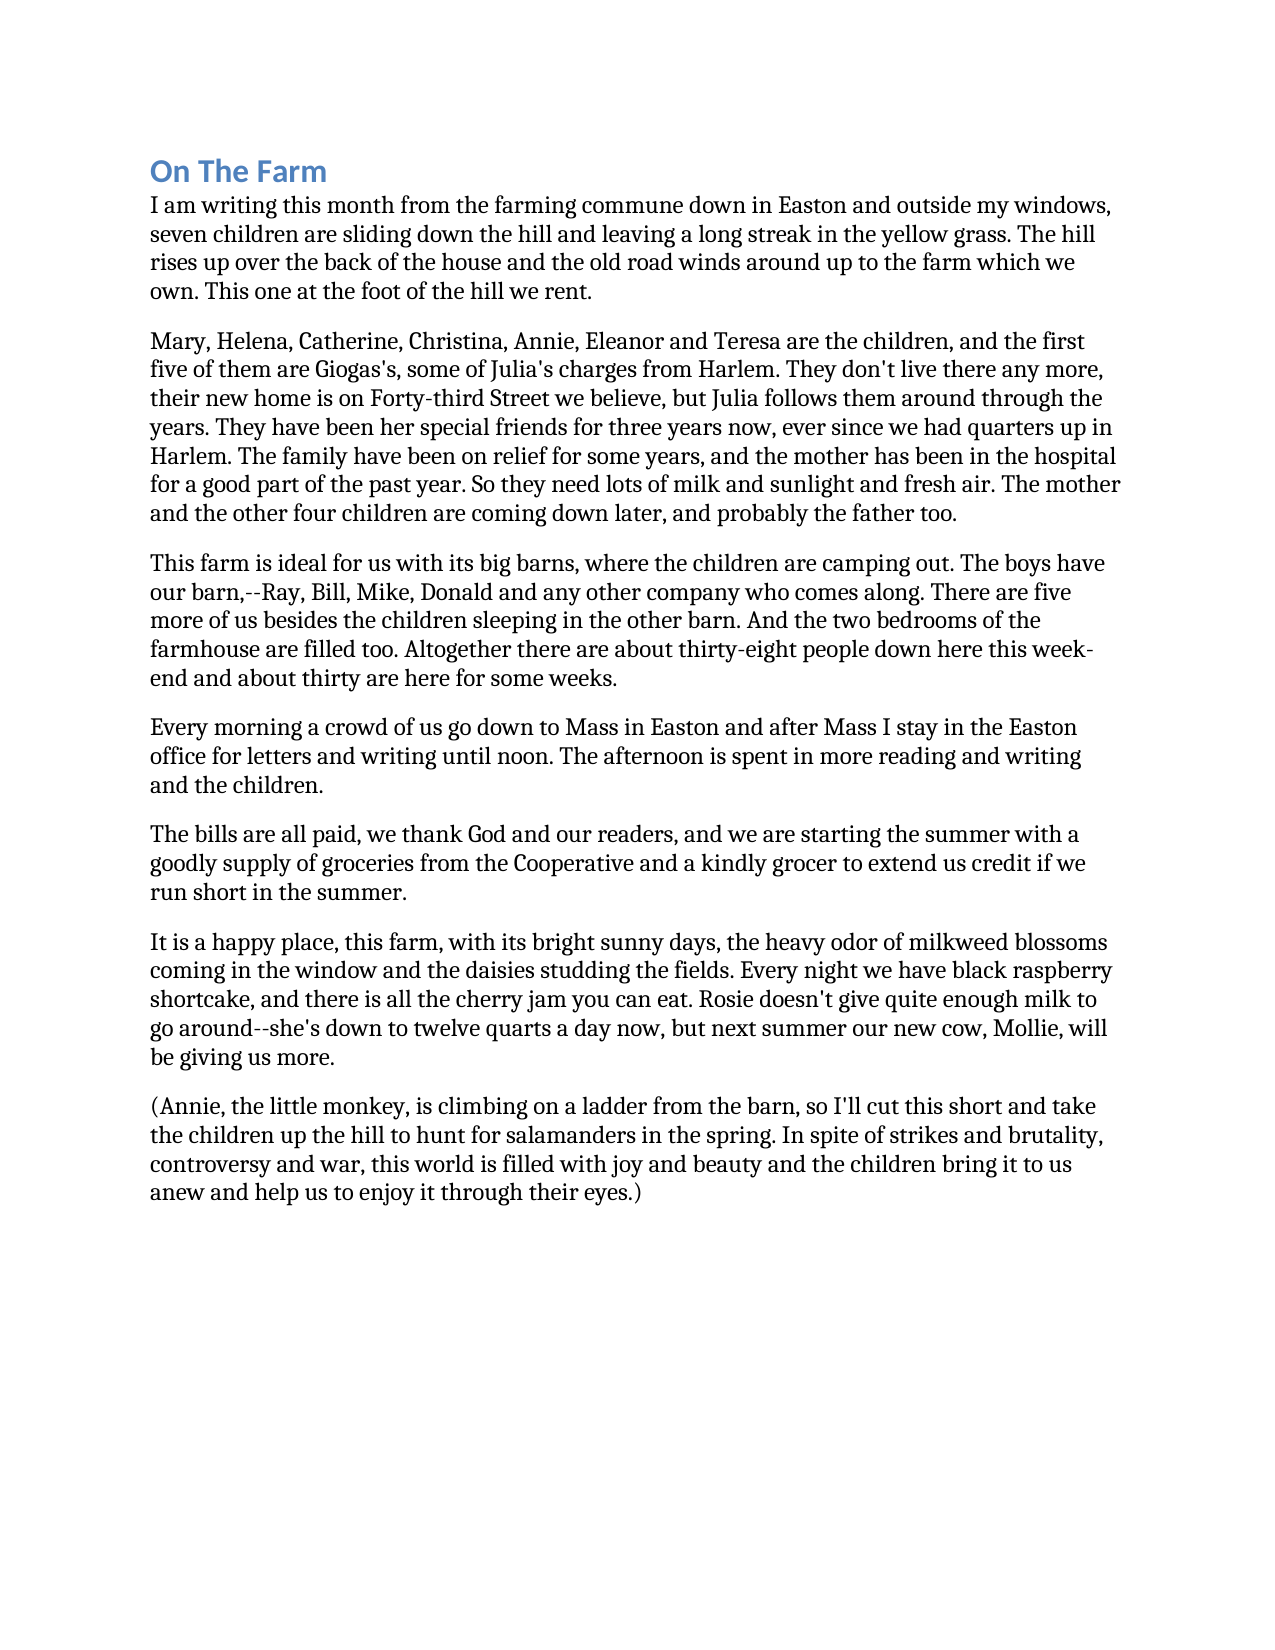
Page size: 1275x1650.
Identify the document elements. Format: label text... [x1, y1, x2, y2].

text (Annie, the little monkey, is climbing on a ladder from the barn, so I'll cut this short and take the children up the hill to hunt for salamanders in the spring. In spite of strikes and brutality, controversy and war, this world is filled with joy and beauty and the children bring it to us anew and help us to enjoy it through their eyes.) [150, 1092, 1125, 1207]
subtitle On The Farm [150, 150, 1125, 191]
text I am writing this month from the farming commune down in Easton and outside my windows, seven children are sliding down the hill and leaving a long streak in the yellow grass. The hill rises up over the back of the house and the old road winds around up to the farm which we own. This one at the foot of the hill we rent. [150, 191, 1125, 306]
text This farm is ideal for us with its big barns, where the children are camping out. The boys have our barn,--Ray, Bill, Mike, Donald and any other company who comes along. There are five more of us besides the children sleeping in the other barn. And the two bedrooms of the farmhouse are filled too. Altogether there are about thirty-eight people down here this week-end and about thirty are here for some weeks. [150, 549, 1125, 692]
text Mary, Helena, Catherine, Christina, Annie, Eleanor and Teresa are the children, and the first five of them are Giogas's, some of Julia's charges from Harlem. They don't live there any more, their new home is on Forty-third Street we believe, but Julia follows them around through the years. They have been her special friends for three years now, ever since we had quarters up in Harlem. The family have been on relief for some years, and the mother has been in the hospital for a good part of the past year. So they need lots of milk and sunlight and fresh air. The mother and the other four children are coming down later, and probably the father too. [150, 327, 1125, 528]
text The bills are all paid, we thank God and our readers, and we are starting the summer with a goodly supply of groceries from the Cooperative and a kindly grocer to extend us credit if we run short in the summer. [150, 820, 1125, 907]
text Every morning a crowd of us go down to Mass in Easton and after Mass I stay in the Easton office for letters and writing until noon. The afternoon is spent in more reading and writing and the children. [150, 713, 1125, 799]
text It is a happy place, this farm, with its bright sunny days, the heavy odor of milkweed blossoms coming in the window and the daisies studding the fields. Every night we have black raspberry shortcake, and there is all the cherry jam you can eat. Rosie doesn't give quite enough milk to go around--she's down to twelve quarts a day now, but next summer our new cow, Mollie, will be giving us more. [150, 927, 1125, 1071]
